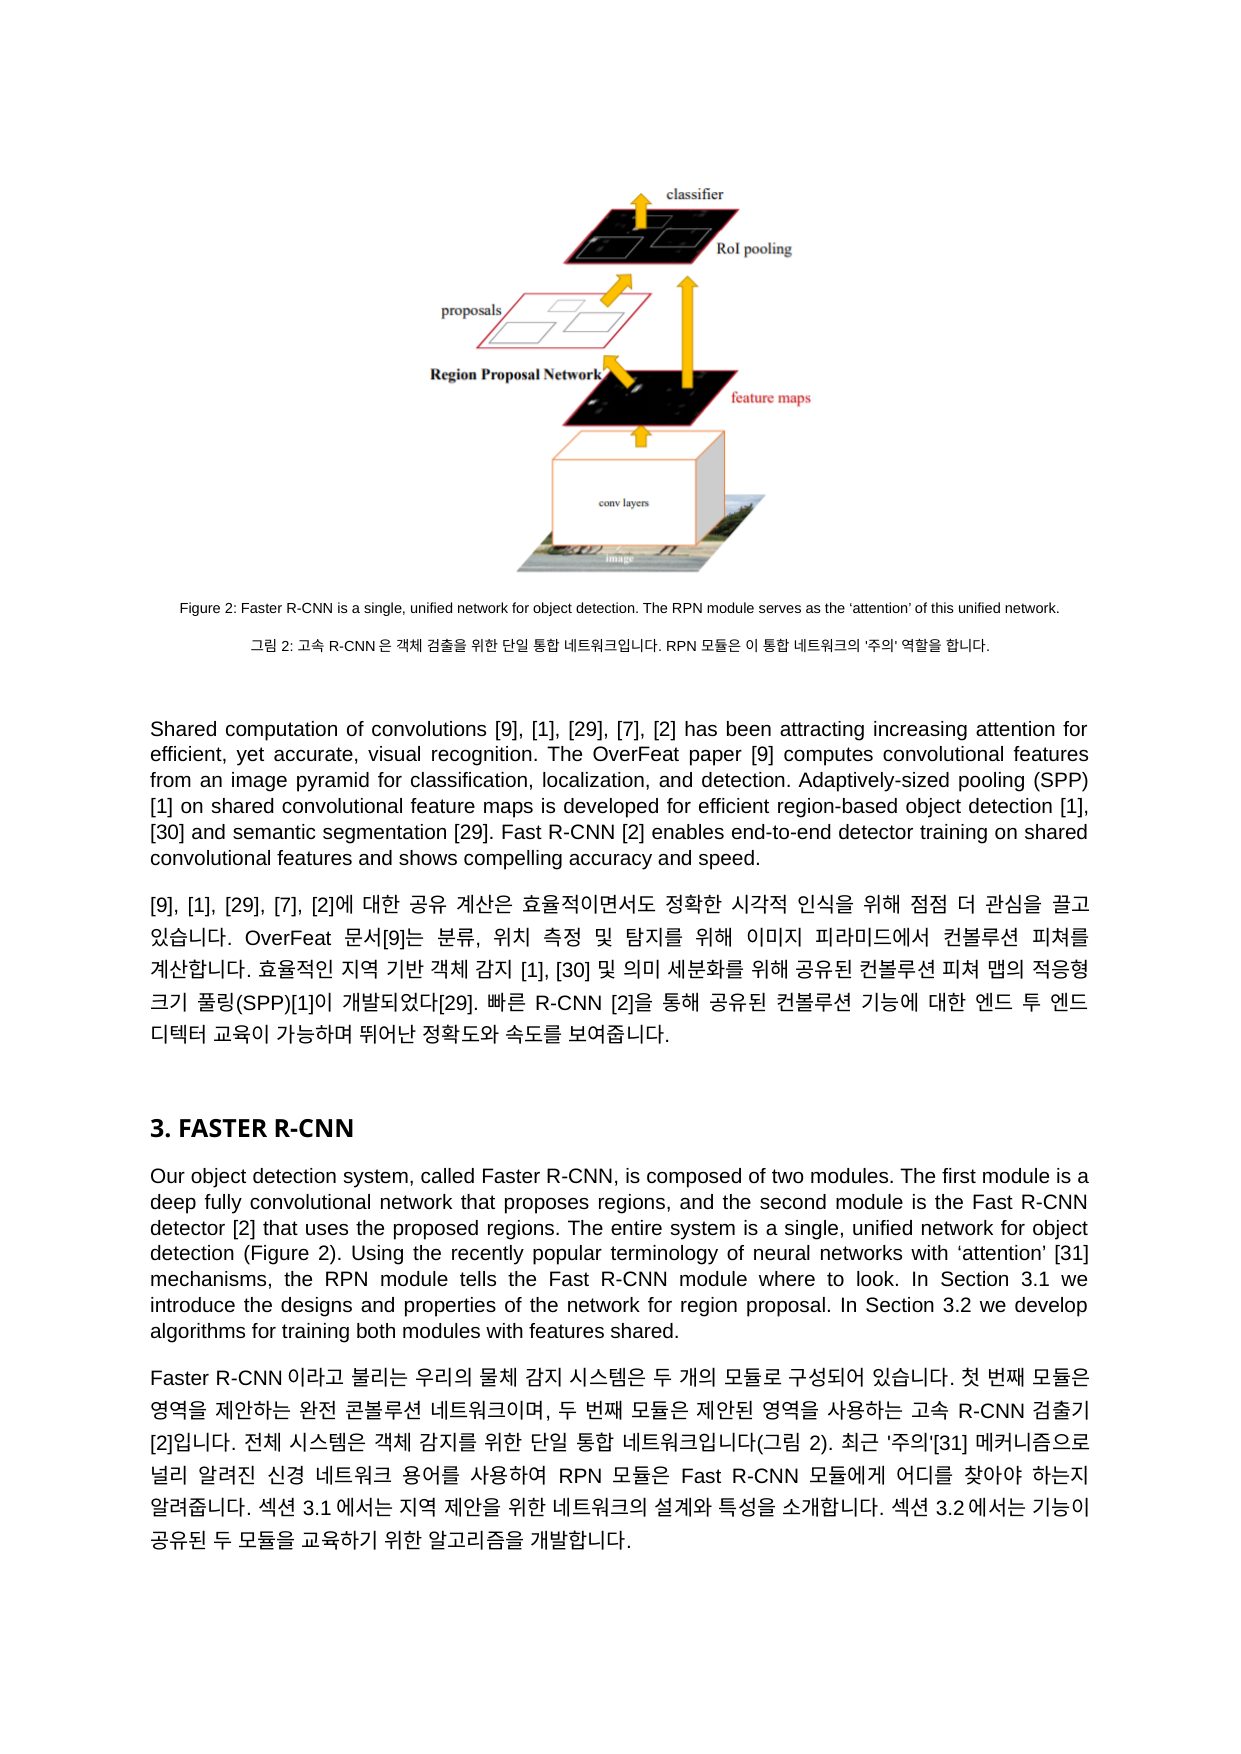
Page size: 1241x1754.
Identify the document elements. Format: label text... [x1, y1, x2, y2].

text [9], [1], [29], [7], [2]에 대한 공유 계산은 효율적이면서도 정확한 시각적 인식을 위해 점점 더 관심을 끌고 있습니다. OverFeat 문서[9]는 분류, 위치 측정 및 탐지를 위해 이미지 피라미드에서 컨볼루션 피쳐를 계산합니다. 효율적인 지역 기반 객체 감지 [1], [30] 및 의미 세분화를 위해 공유된 컨볼루션 피쳐 맵의 적응형 크기 풀링(SPP)[1]이 개발되었다[29]. 빠른 R-CNN [2]을 통해 공유된 컨볼루션 기능에 대한 엔드 투 엔드 디텍터 교육이 가능하며 뛰어난 정확도와 속도를 보여줍니다. [150, 888, 1090, 1049]
text 그림 2: 고속 R-CNN은 객체 검출을 위한 단일 통합 네트워크입니다. RPN 모듈은 이 통합 네트워크의 '주의' 역할을 합니다. [150, 634, 1090, 656]
text Our object detection system, called Faster R-CNN, is composed of two modules. The first module is a deep fully convolutional network that proposes regions, and the second module is the Fast R-CNN detector [2] that uses the proposed regions. The entire system is a single, unified network for object detection (Figure 2). Using the recently popular terminology of neural networks with ‘attention’ [31] mechanisms, the RPN module tells the Fast R-CNN module where to look. In Section 3.1 we introduce the designs and properties of the network for region proposal. In Section 3.2 we develop algorithms for training both modules with features shared. [150, 1164, 1090, 1343]
text Faster R-CNN이라고 불리는 우리의 물체 감지 시스템은 두 개의 모듈로 구성되어 있습니다. 첫 번째 모듈은 영역을 제안하는 완전 콘볼루션 네트워크이며, 두 번째 모듈은 제안된 영역을 사용하는 고속 R-CNN 검출기 [2]입니다. 전체 시스템은 객체 감지를 위한 단일 통합 네트워크입니다(그림 2). 최근 '주의'[31] 메커니즘으로 널리 알려진 신경 네트워크 용어를 사용하여 RPN 모듈은 Fast R-CNN 모듈에게 어디를 찾아야 하는지 알려줍니다. 섹션 3.1에서는 지역 제안을 위한 네트워크의 설계와 특성을 소개합니다. 섹션 3.2에서는 기능이 공유된 두 모듈을 교육하기 위한 알고리즘을 개발합니다. [150, 1361, 1090, 1554]
text Shared computation of convolutions [9], [1], [29], [7], [2] has been attracting increasing attention for efficient, yet accurate, visual recognition. The OverFeat paper [9] computes convolutional features from an image pyramid for classification, localization, and detection. Adaptively-sized pooling (SPP) [1] on shared convolutional feature maps is developed for efficient region-based object detection [1], [30] and semantic segmentation [29]. Fast R-CNN [2] enables end-to-end detector training on shared convolutional features and shows compelling accuracy and speed. [150, 716, 1090, 869]
picture [412, 177, 828, 581]
text Figure 2: Faster R-CNN is a single, unified network for object detection. The RPN module serves as the ‘attention’ of this unified network. [150, 600, 1090, 617]
text 3. FASTER R-CNN [150, 1110, 1090, 1144]
